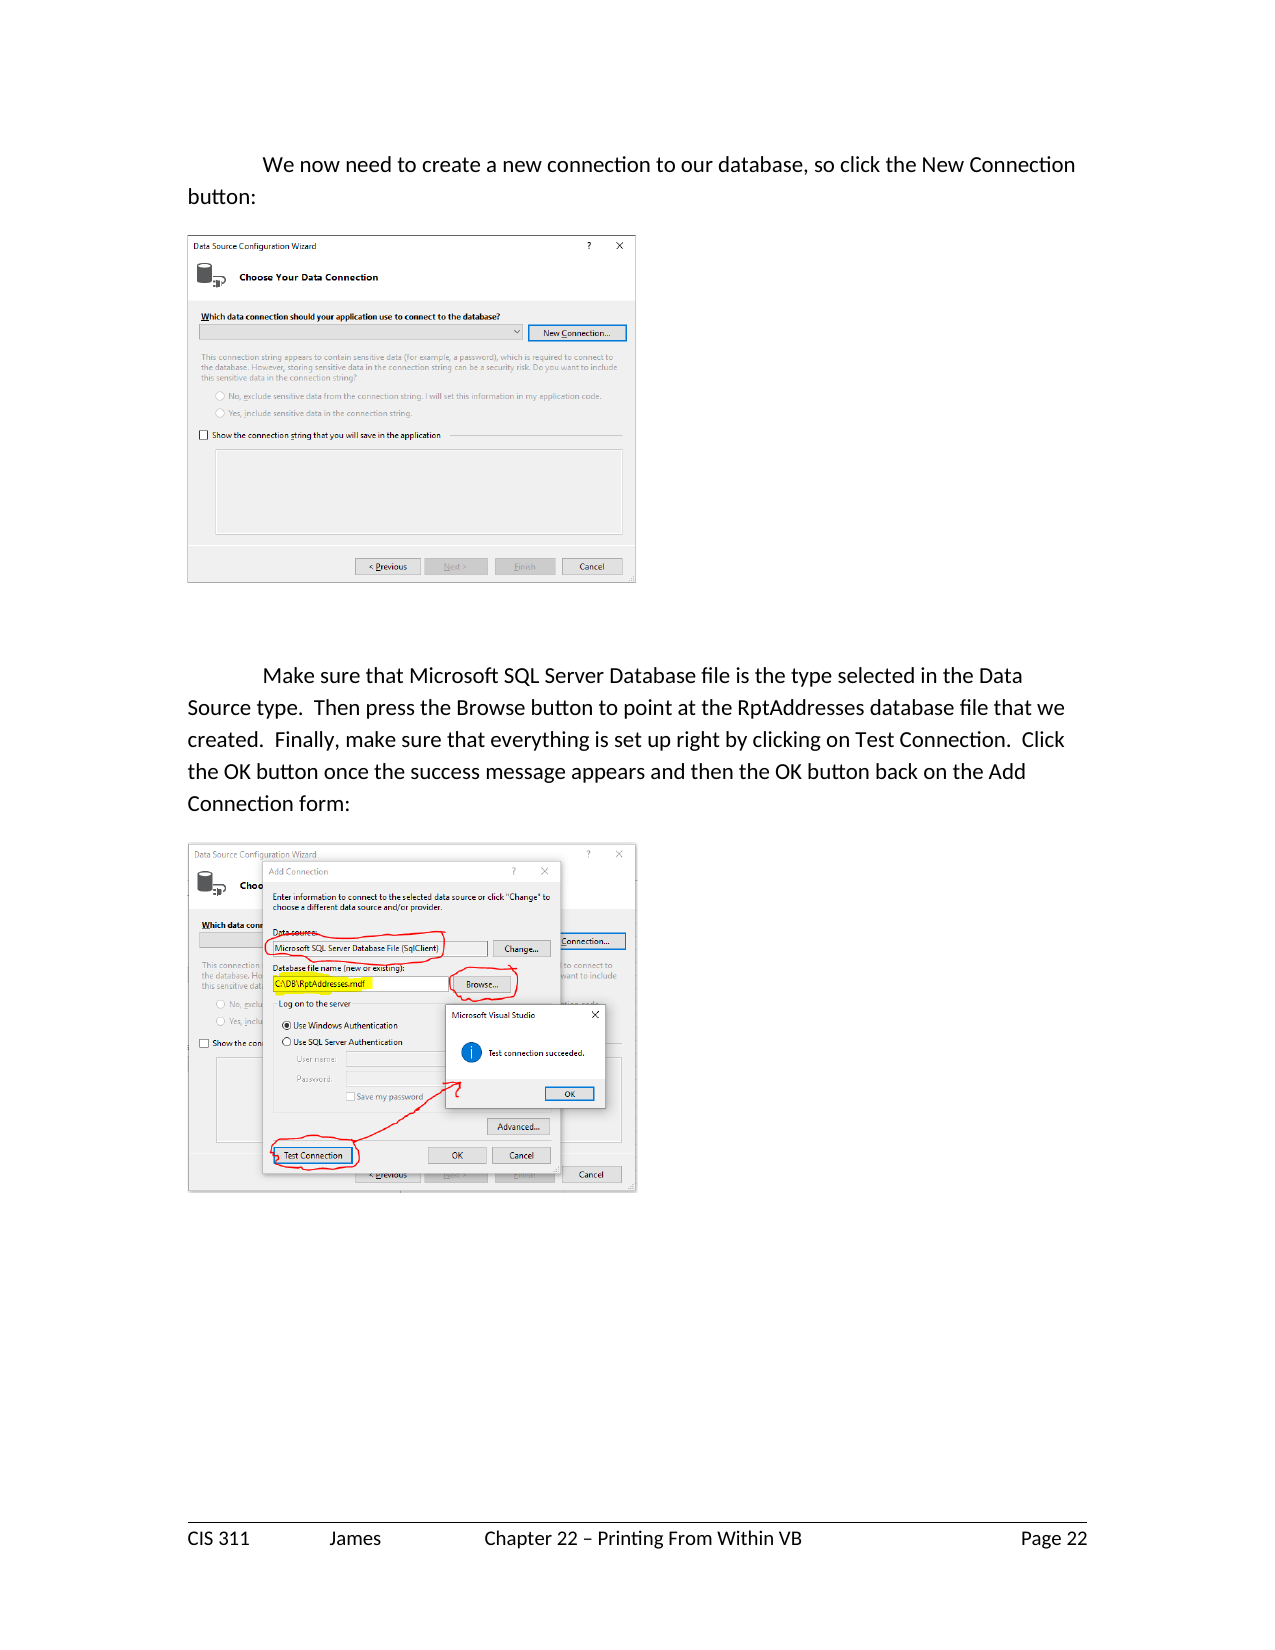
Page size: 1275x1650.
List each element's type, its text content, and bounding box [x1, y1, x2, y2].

picture [187, 842, 638, 1193]
text Make sure that Microsoft SQL Server Database file is the type selected in the Data Source type. Then press the Browse button to point at the RptAddresses database file that we created. Finally, make sure that everything is set up right by clicking on Test Connection. Click the OK button once the success message appears and then the OK button back on the Add Connection form: [187, 661, 1087, 817]
text We now need to create a new connection to our database, so click the New Connection button: [187, 150, 1087, 210]
picture [187, 235, 636, 583]
